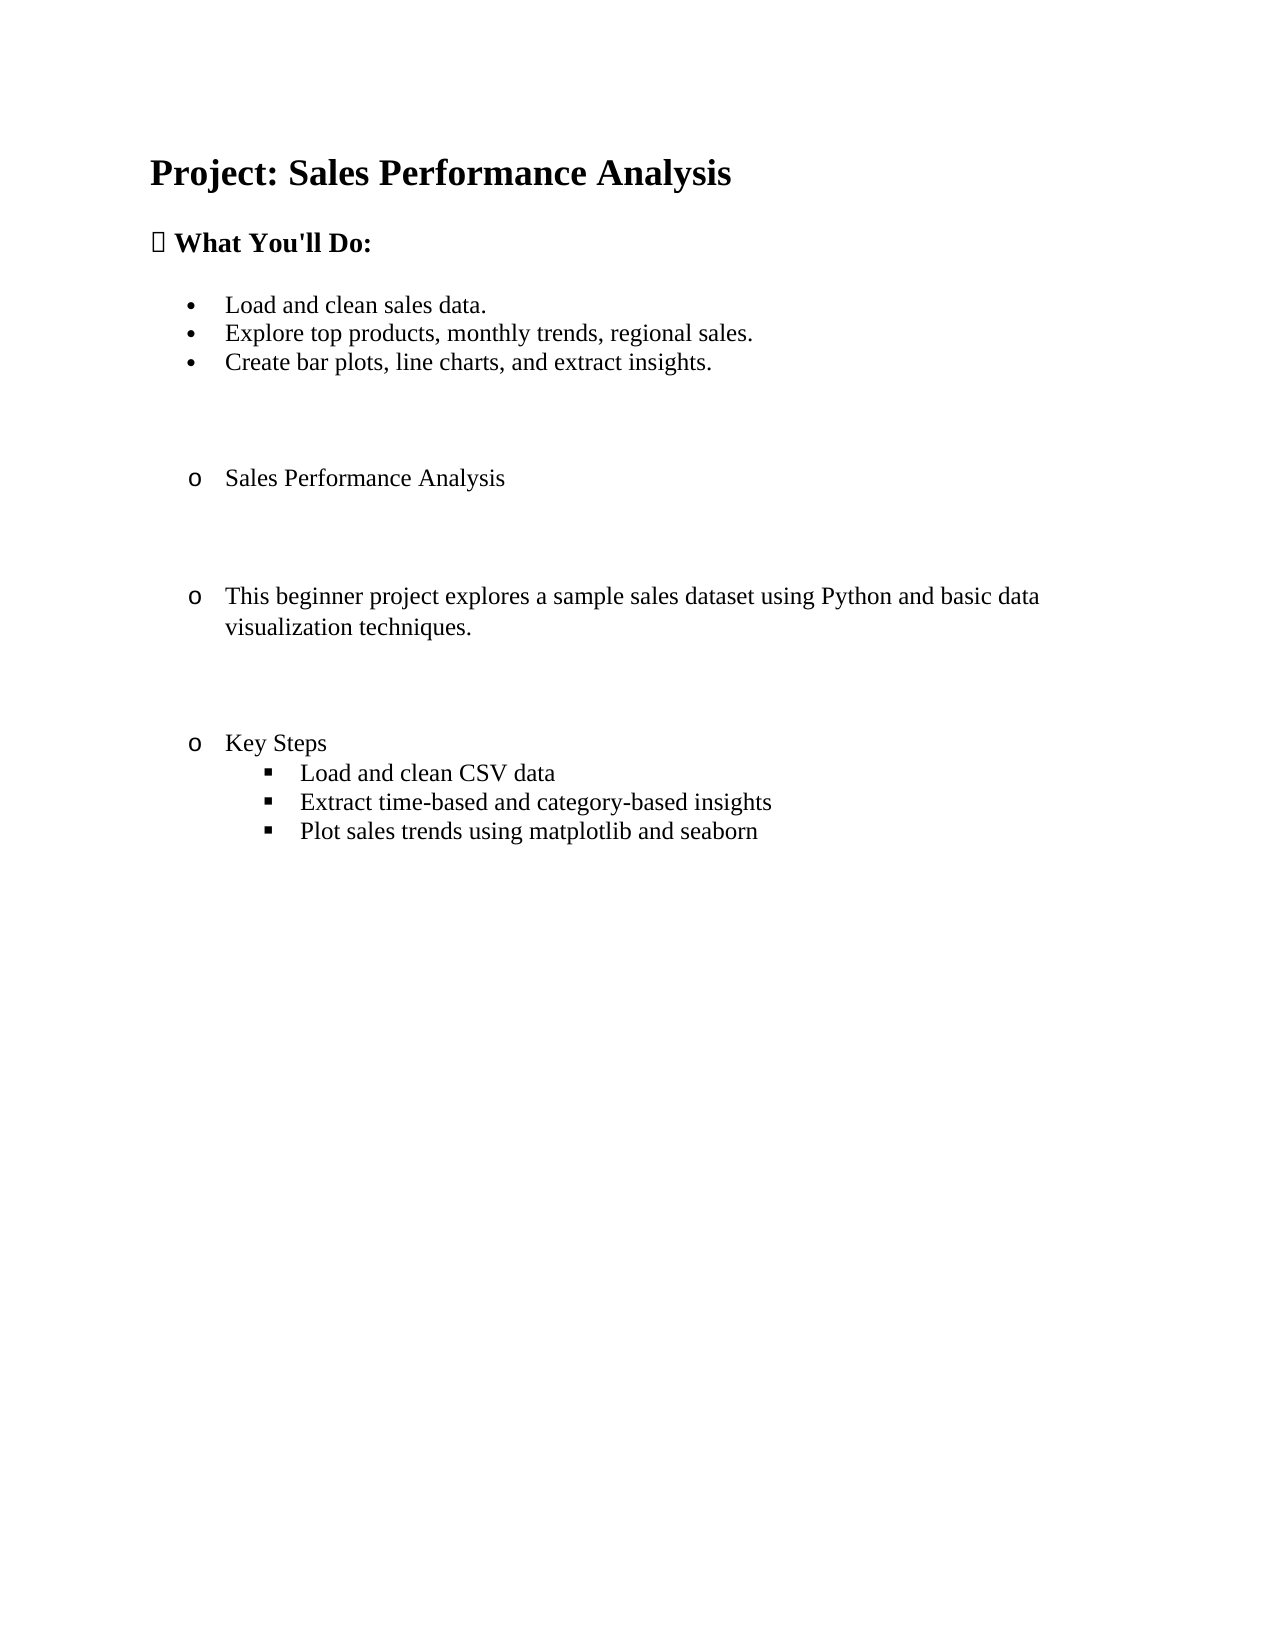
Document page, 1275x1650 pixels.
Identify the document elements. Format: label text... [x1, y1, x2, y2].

list Load and clean sales data. [187, 290, 1125, 318]
list Create bar plots, line charts, and extract insights. [187, 347, 1125, 376]
list This beginner project explores a sample sales dataset using Python and basic data visualization techniques. [187, 581, 1125, 641]
list Extract time-based and category-based insights [262, 787, 1125, 816]
list Plot sales trends using matplotlib and seaborn [262, 816, 1125, 845]
list Key Steps [187, 728, 1125, 758]
text Project: Sales Performance Analysis [150, 150, 1125, 193]
text 📘 What You'll Do: [150, 222, 1125, 261]
list Load and clean CSV data [262, 758, 1125, 787]
list Sales Performance Analysis [187, 463, 1125, 494]
list Explore top products, monthly trends, regional sales. [187, 318, 1125, 347]
